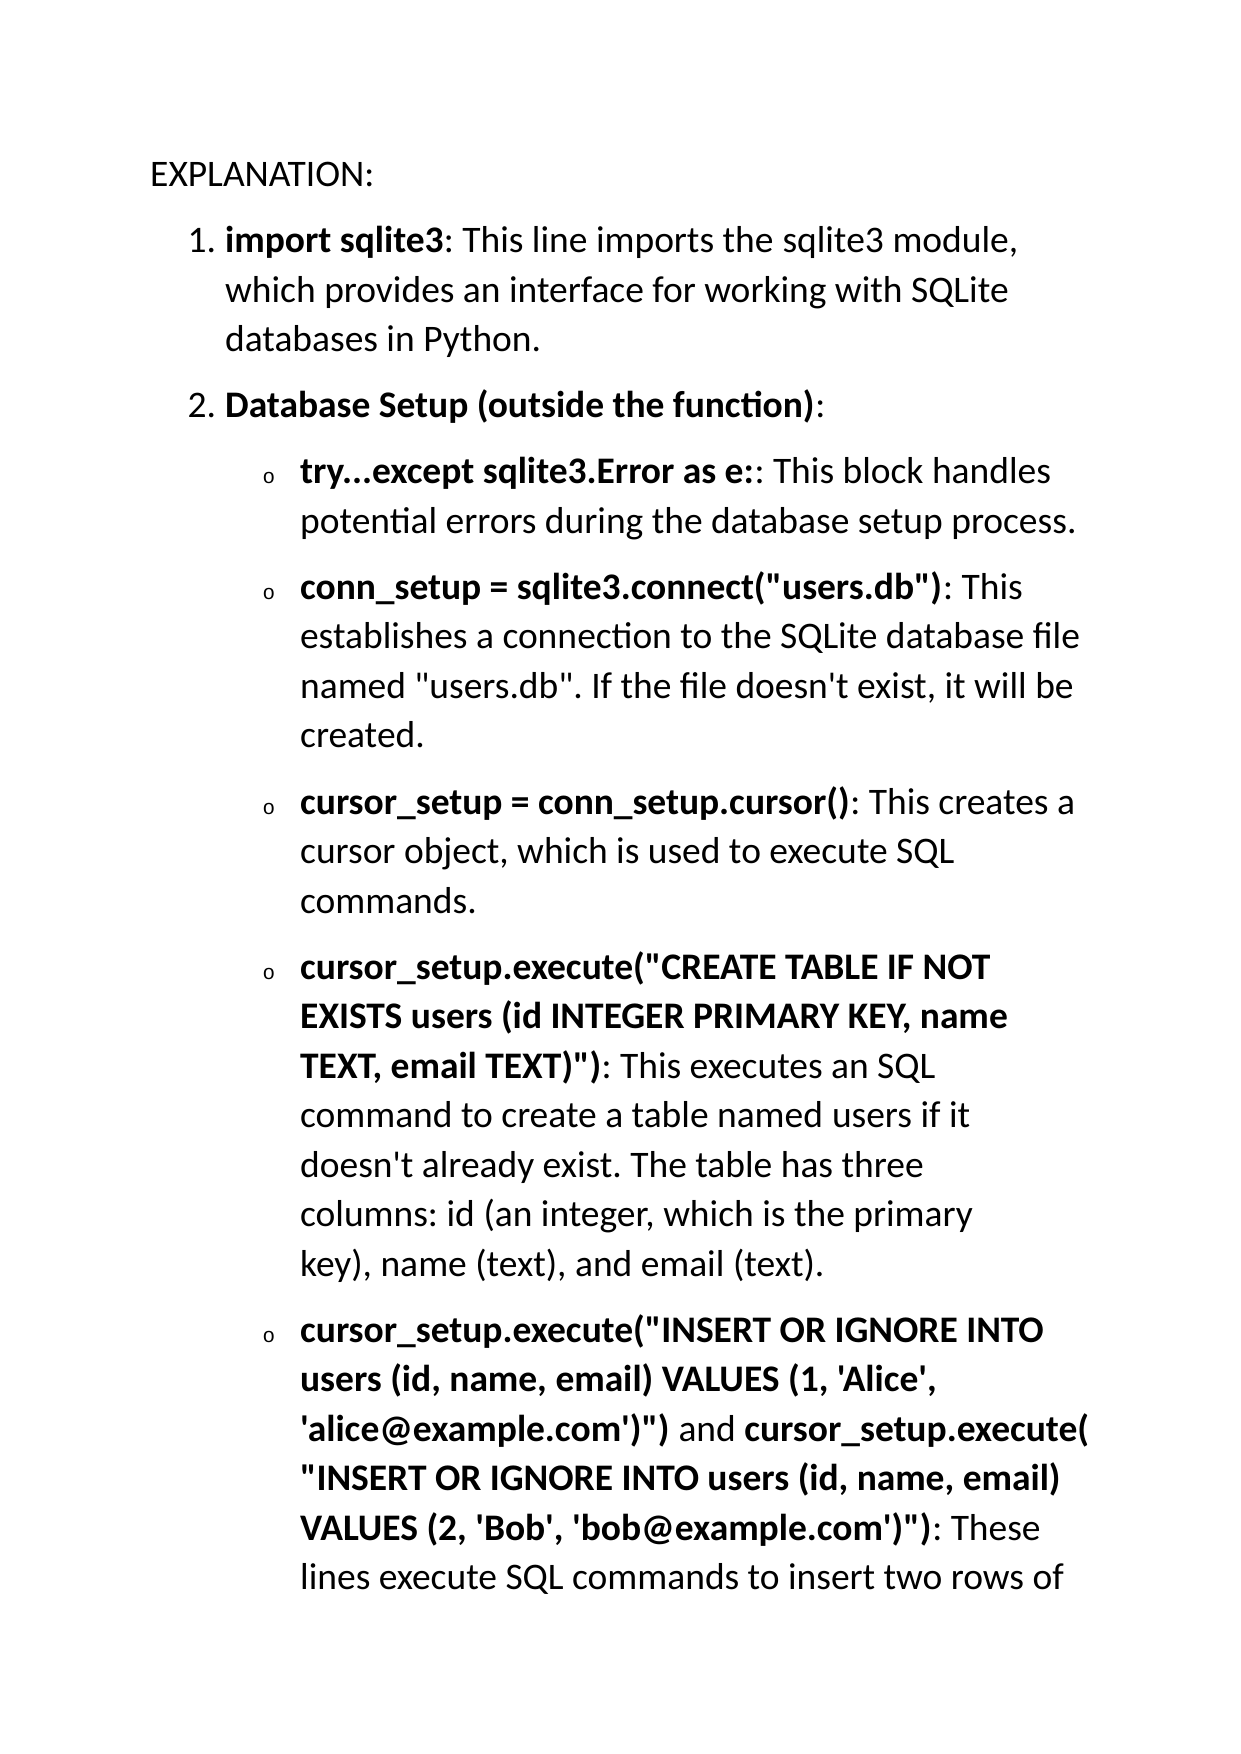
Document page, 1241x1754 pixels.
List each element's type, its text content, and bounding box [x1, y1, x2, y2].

list Database Setup (outside the function): [187, 381, 1090, 427]
list import sqlite3: This line imports the sqlite3 module, which provides an interface for working with SQLite databases in Python. [187, 216, 1090, 361]
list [262, 1306, 1090, 1599]
list try...except sqlite3.Error as e:: This block handles potential errors during the database setup process. [262, 447, 1090, 543]
list conn_setup = sqlite3.connect("users.db"): This establishes a connection to the SQLite database file named "users.db". If the file doesn't exist, it will be created. [262, 563, 1090, 757]
list cursor_setup = conn_setup.cursor(): This creates a cursor object, which is used to execute SQL commands. [262, 778, 1090, 922]
list cursor_setup.execute("CREATE TABLE IF NOT EXISTS users (id INTEGER PRIMARY KEY, name TEXT, email TEXT)"): This executes an SQL command to create a table named users if it doesn't already exist. The table has three columns: id (an integer, which is the primary key), name (text), and email (text). [262, 943, 1090, 1285]
text EXPLANATION: [150, 150, 1090, 196]
